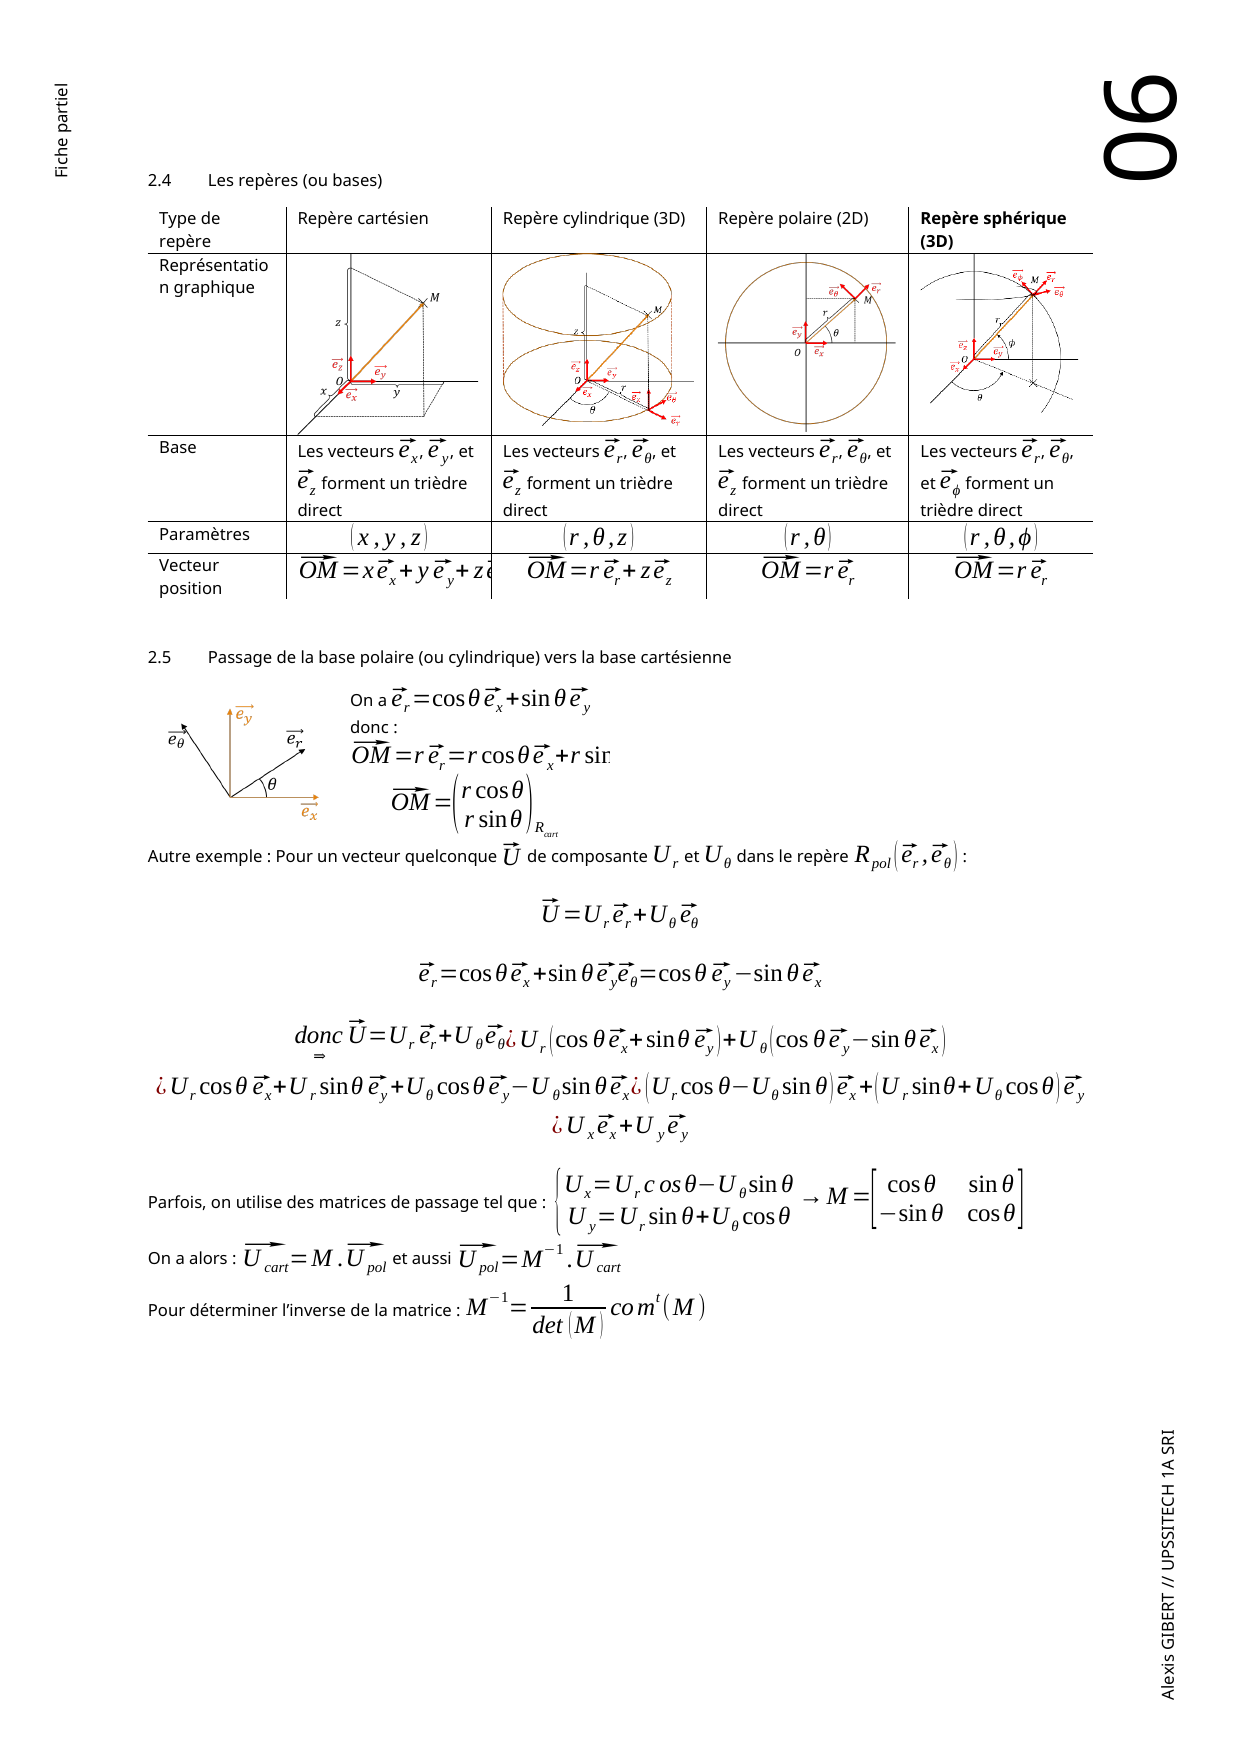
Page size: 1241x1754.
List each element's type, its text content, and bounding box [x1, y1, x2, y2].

table_cell [707, 554, 908, 599]
picture [158, 698, 327, 825]
table_header Repère polaire (2D) [707, 207, 908, 252]
table_cell Les vecteurs , , et forment un trièdre direct [492, 436, 706, 521]
table_cell Les vecteurs , , et forment un trièdre direct [909, 436, 1093, 521]
table_cell [492, 522, 706, 553]
table_cell [909, 554, 1093, 599]
table_cell [287, 254, 297, 435]
table_cell [287, 554, 491, 599]
table_header Repère cartésien [287, 207, 491, 252]
table_cell [492, 254, 706, 435]
table_cell [492, 554, 706, 599]
picture [502, 253, 694, 428]
text Parfois, on utilise des matrices de passage tel que : On a alors : et aussi Pour déterminer l’inverse de la matrice : [148, 1167, 1093, 1341]
table_header Type de repère [148, 207, 286, 252]
table_cell Les vecteurs , , et forment un trièdre direct [287, 436, 491, 521]
table_cell Les vecteurs , , et forment un trièdre direct [707, 436, 908, 521]
picture [717, 253, 896, 432]
table_header [148, 685, 339, 839]
table_cell Représentation graphique [148, 254, 286, 435]
table_cell Paramètres [148, 522, 286, 553]
table_cell [707, 522, 908, 553]
picture [297, 253, 479, 435]
picture [920, 253, 1079, 413]
table_cell [707, 254, 908, 435]
table_cell [479, 254, 491, 435]
table_cell Vecteur position [148, 554, 286, 599]
table_cell [909, 522, 1093, 553]
subtitle Les repères (ou bases) [148, 168, 1093, 191]
table_header Repère sphérique (3D) [909, 207, 1093, 252]
table_cell [909, 254, 1093, 435]
subtitle Passage de la base polaire (ou cylindrique) vers la base cartésienne [148, 646, 1093, 669]
table_header On a donc : [339, 685, 610, 839]
table_cell Base [148, 436, 286, 521]
table_cell [287, 522, 491, 553]
text Autre exemple : Pour un vecteur quelconque de composante et dans le repère : [148, 839, 1093, 873]
table_header Repère cylindrique (3D) [492, 207, 706, 252]
